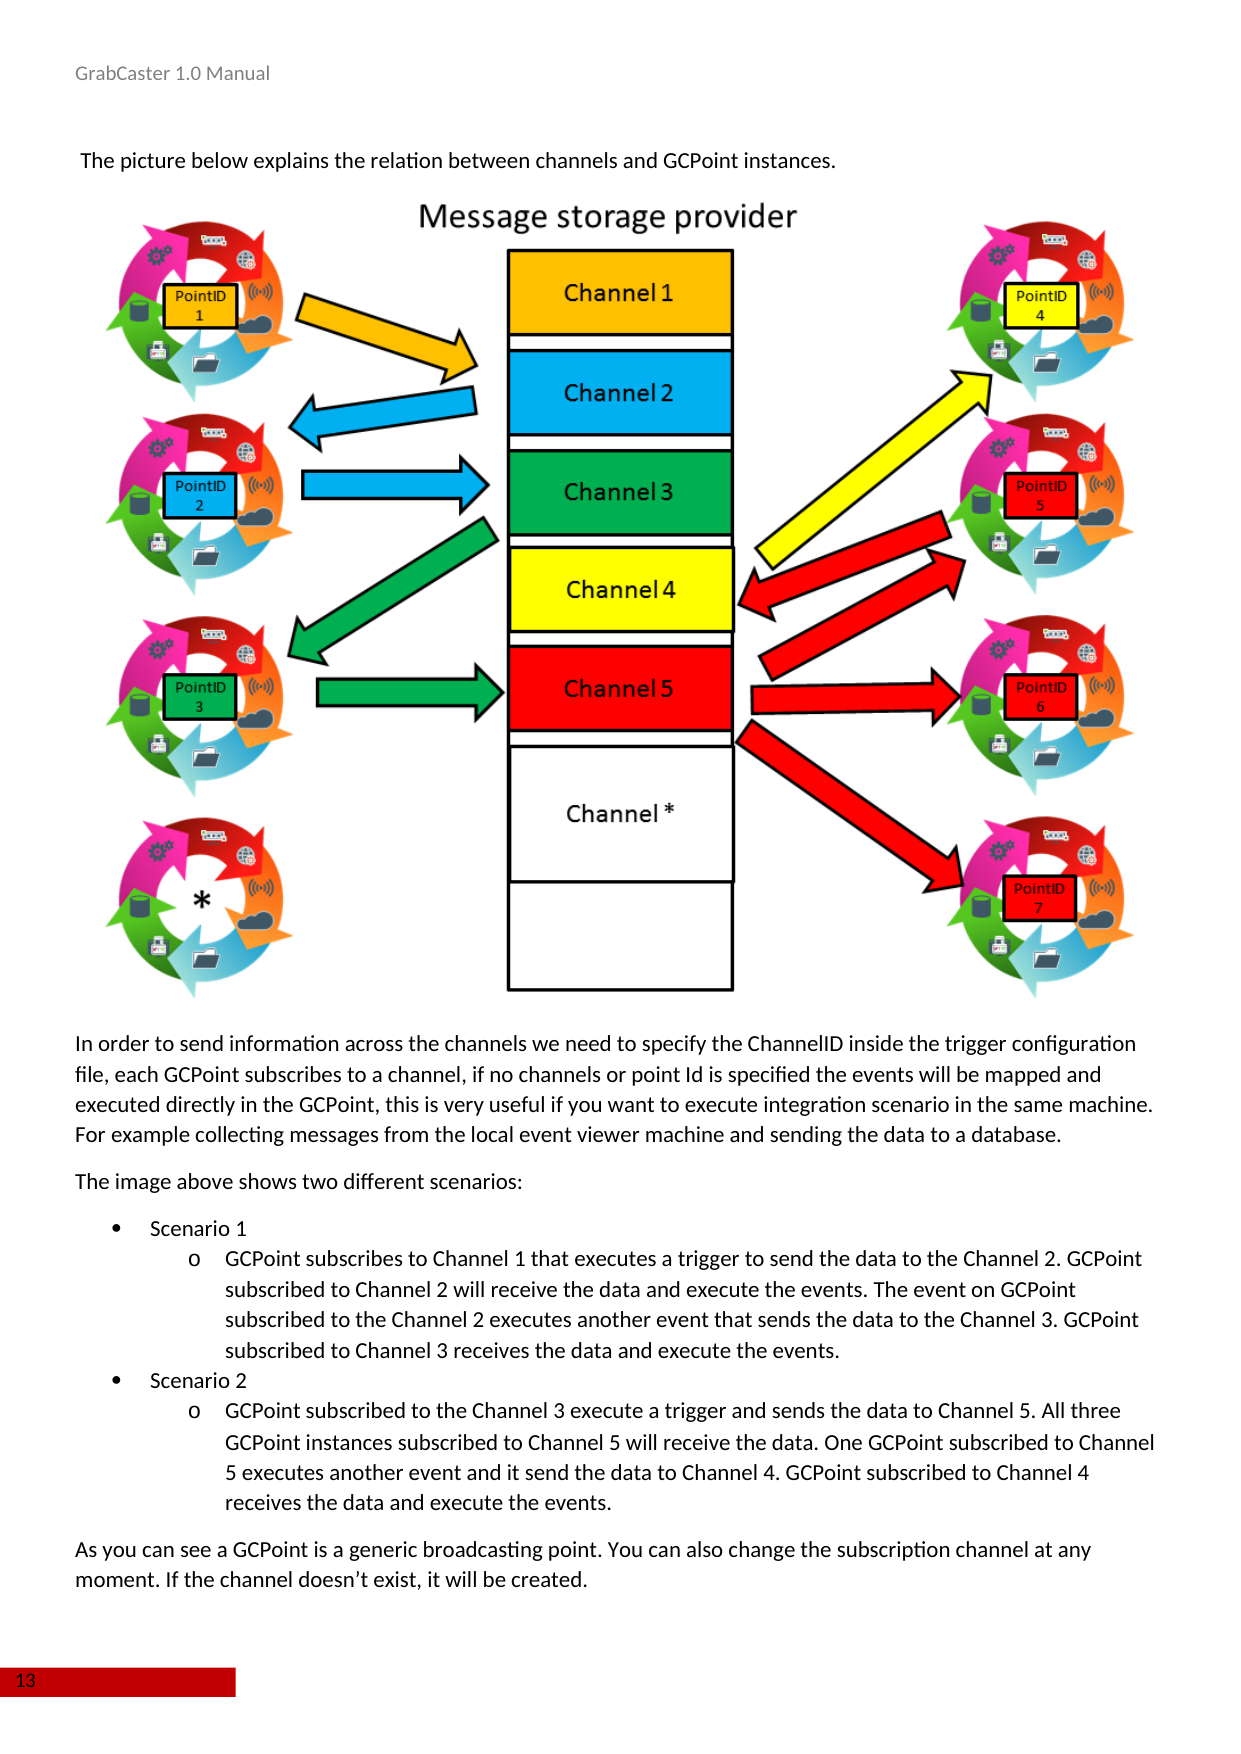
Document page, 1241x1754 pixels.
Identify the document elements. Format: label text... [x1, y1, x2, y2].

text The image above shows two different scenarios: [75, 1167, 1165, 1195]
text As you can see a GCPoint is a generic broadcasting point. You can also change the subscription channel at any moment. If the channel doesn’t exist, it will be created. [75, 1535, 1165, 1593]
picture [75, 193, 1166, 1011]
list GCPoint subscribes to Channel 1 that executes a trigger to send the data to the Channel 2. GCPoint subscribed to Channel 2 will receive the data and execute the events. The event on GCPoint subscribed to the Channel 2 executes another event that sends the data to the Channel 3. GCPoint subscribed to Channel 3 receives the data and execute the events. [187, 1244, 1165, 1364]
text The picture below explains the relation between channels and GCPoint instances. [75, 146, 1165, 174]
list Scenario 2 [112, 1366, 1165, 1394]
text In order to send information across the channels we need to specify the ChannelID inside the trigger configuration file, each GCPoint subscribes to a channel, if no channels or point Id is specified the events will be mapped and executed directly in the GCPoint, this is very useful if you want to execute integration scenario in the same machine. For example collecting messages from the local event viewer machine and sending the data to a database. [75, 1029, 1165, 1148]
list GCPoint subscribed to the Channel 3 execute a trigger and sends the data to Channel 5. All three GCPoint instances subscribed to Channel 5 will receive the data. One GCPoint subscribed to Channel 5 executes another event and it send the data to Channel 4. GCPoint subscribed to Channel 4 receives the data and execute the events. [187, 1396, 1165, 1516]
list Scenario 1 [112, 1214, 1165, 1242]
